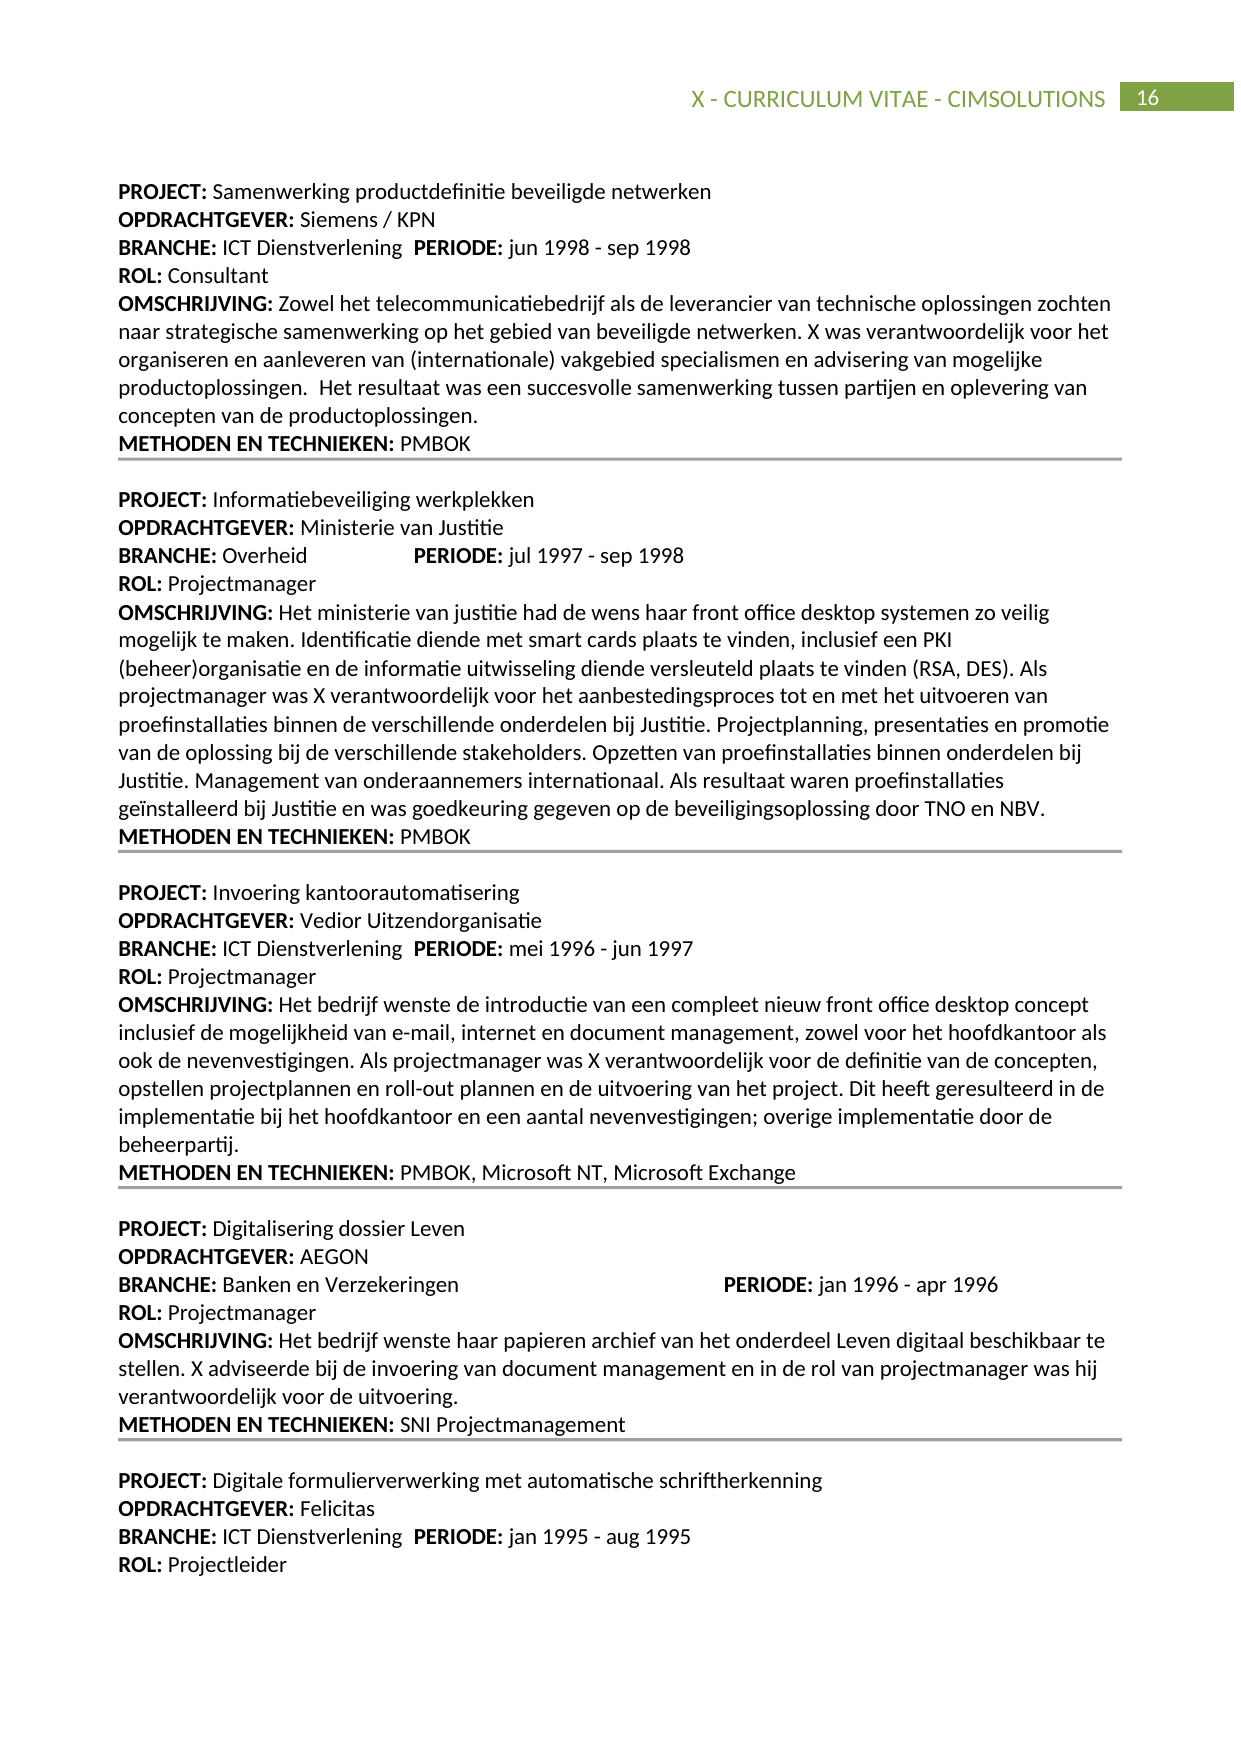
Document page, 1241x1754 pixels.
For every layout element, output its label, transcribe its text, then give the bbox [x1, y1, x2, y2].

text OPDRACHTGEVER: Ministerie van Justitie [118, 513, 1122, 542]
text OPDRACHTGEVER: Siemens / KPN [118, 205, 1122, 233]
text METHODEN EN TECHNIEKEN: SNI Projectmanagement [118, 1410, 1122, 1438]
text ROL: Consultant [118, 261, 1122, 289]
text PROJECT: Informatiebeveiliging werkplekken [118, 486, 1122, 513]
text OMSCHRIJVING: Zowel het telecommunicatiebedrijf als de leverancier van technische oplossingen zochten naar strategische samenwerking op het gebied van beveiligde netwerken. X was verantwoordelijk voor het organiseren en aanleveren van (internationale) vakgebied specialismen en advisering van mogelijke productoplossingen. Het resultaat was een succesvolle samenwerking tussen partijen en oplevering van concepten van de productoplossingen. [118, 289, 1122, 429]
text OPDRACHTGEVER: Vedior Uitzendorganisatie [118, 906, 1122, 934]
text BRANCHE: ICT Dienstverlening PERIODE: jun 1998 - sep 1998 [118, 233, 1122, 261]
text METHODEN EN TECHNIEKEN: PMBOK, Microsoft NT, Microsoft Exchange [118, 1158, 1122, 1186]
text OPDRACHTGEVER: AEGON [118, 1242, 1122, 1270]
text METHODEN EN TECHNIEKEN: PMBOK [118, 429, 1122, 457]
text OMSCHRIJVING: Het bedrijf wenste haar papieren archief van het onderdeel Leven digitaal beschikbaar te stellen. X adviseerde bij de invoering van document management en in de rol van projectmanager was hij verantwoordelijk voor de uitvoering. [118, 1326, 1122, 1410]
text ROL: Projectmanager [118, 962, 1122, 990]
text OMSCHRIJVING: Het bedrijf wenste de introductie van een compleet nieuw front office desktop concept inclusief de mogelijkheid van e-mail, internet en document management, zowel voor het hoofdkantoor als ook de nevenvestigingen. Als projectmanager was X verantwoordelijk voor de definitie van de concepten, opstellen projectplannen en roll-out plannen en de uitvoering van het project. Dit heeft geresulteerd in de implementatie bij het hoofdkantoor en een aantal nevenvestigingen; overige implementatie door de beheerpartij. [118, 990, 1122, 1158]
text BRANCHE: ICT Dienstverlening PERIODE: mei 1996 - jun 1997 [118, 934, 1122, 962]
text PROJECT: Samenwerking productdefinitie beveiligde netwerken [118, 177, 1122, 205]
text ROL: Projectmanager [118, 569, 1122, 598]
text ROL: Projectmanager [118, 1298, 1122, 1326]
text PROJECT: Digitalisering dossier Leven [118, 1214, 1122, 1242]
text OPDRACHTGEVER: Felicitas [118, 1494, 1122, 1522]
text BRANCHE: Banken en Verzekeringen PERIODE: jan 1996 - apr 1996 [118, 1270, 1122, 1298]
text METHODEN EN TECHNIEKEN: PMBOK [118, 822, 1122, 849]
text PROJECT: Digitale formulierverwerking met automatische schriftherkenning [118, 1466, 1122, 1494]
text ROL: Projectleider [118, 1550, 1122, 1578]
text BRANCHE: ICT Dienstverlening PERIODE: jan 1995 - aug 1995 [118, 1522, 1122, 1550]
text OMSCHRIJVING: Het ministerie van justitie had de wens haar front office desktop systemen zo veilig mogelijk te maken. Identificatie diende met smart cards plaats te vinden, inclusief een PKI (beheer)organisatie en de informatie uitwisseling diende versleuteld plaats te vinden (RSA, DES). Als projectmanager was X verantwoordelijk voor het aanbestedingsproces tot en met het uitvoeren van proefinstallaties binnen de verschillende onderdelen bij Justitie. Projectplanning, presentaties en promotie van de oplossing bij de verschillende stakeholders. Opzetten van proefinstallaties binnen onderdelen bij Justitie. Management van onderaannemers internationaal. Als resultaat waren proefinstallaties geïnstalleerd bij Justitie en was goedkeuring gegeven op de beveiligingsoplossing door TNO en NBV. [118, 598, 1122, 822]
text BRANCHE: Overheid PERIODE: jul 1997 - sep 1998 [118, 542, 1122, 569]
text PROJECT: Invoering kantoorautomatisering [118, 878, 1122, 906]
